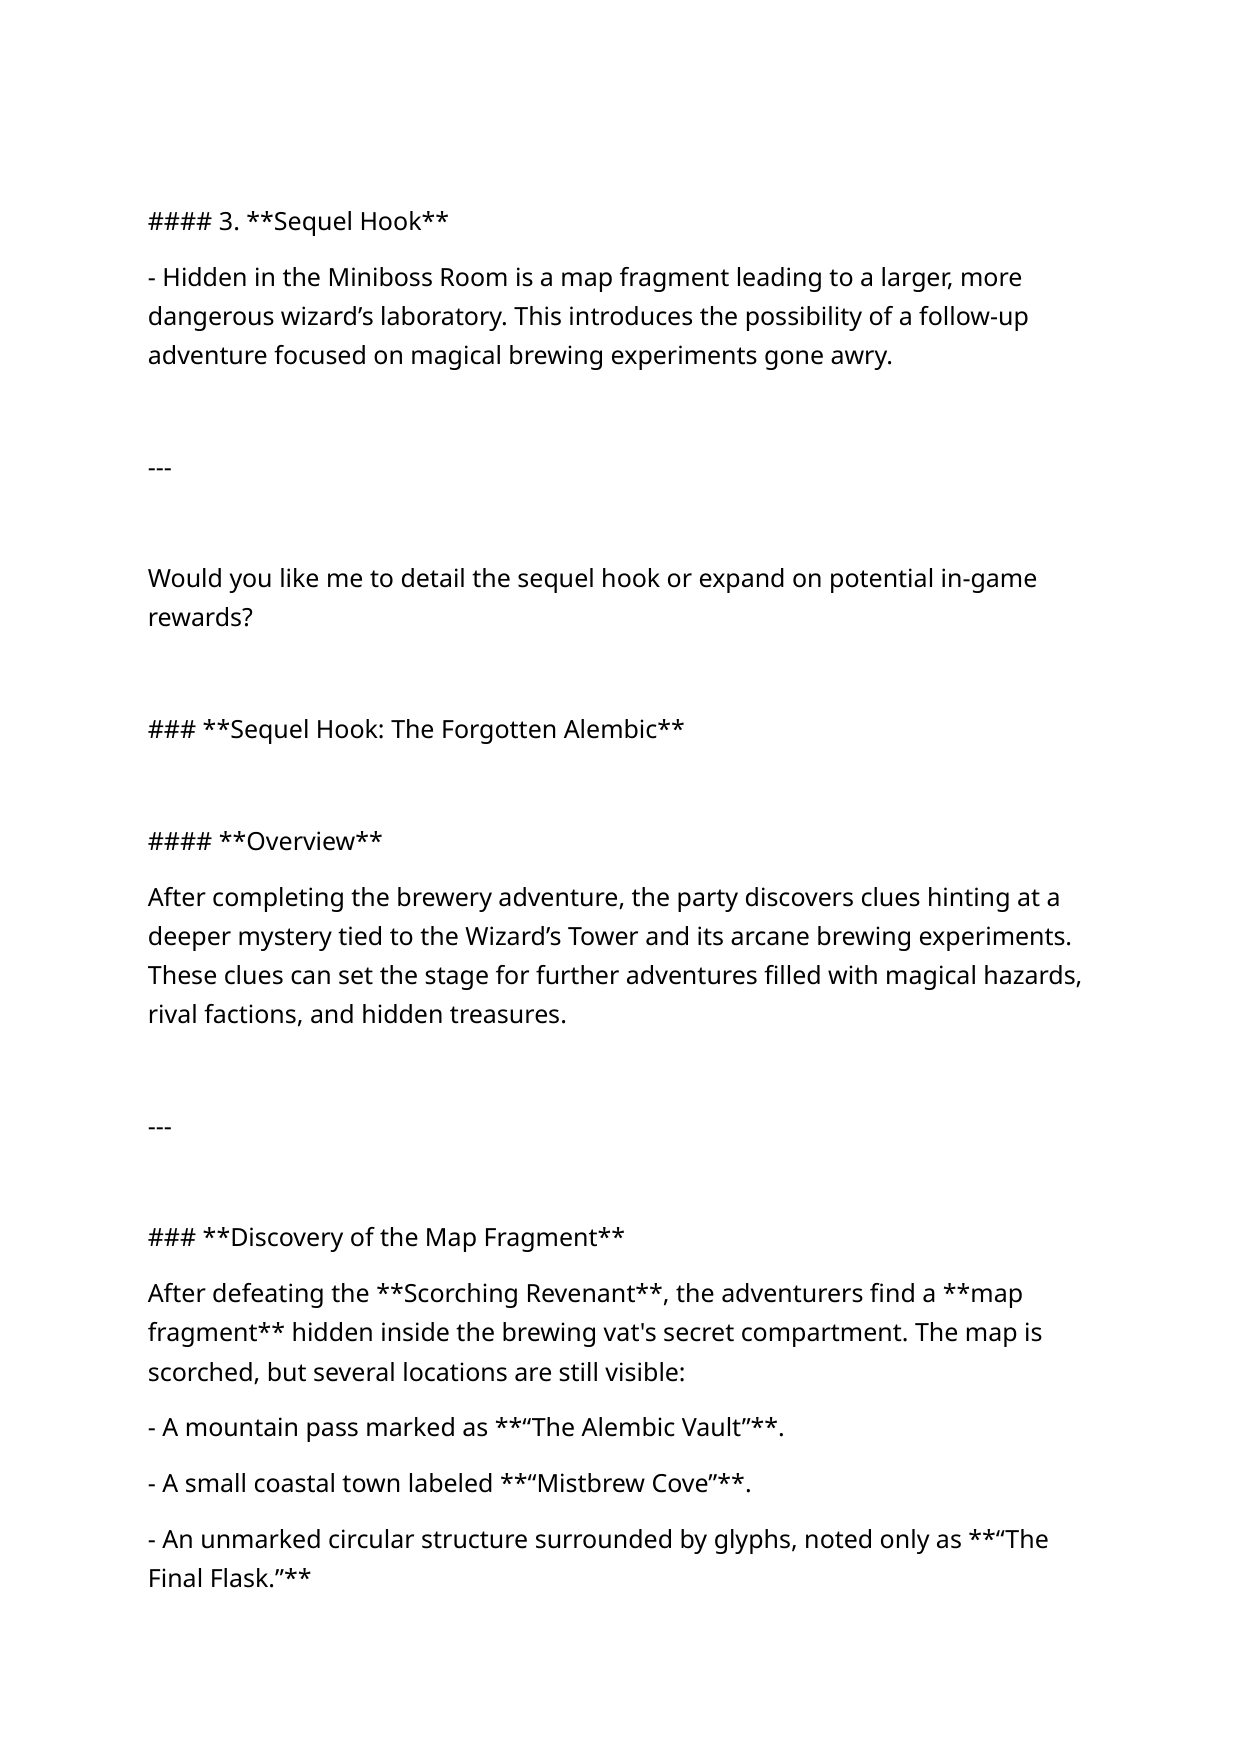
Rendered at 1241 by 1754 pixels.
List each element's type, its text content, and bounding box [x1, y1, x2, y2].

text --- [148, 1108, 1093, 1142]
text After completing the brewery adventure, the party discovers clues hinting at a deeper mystery tied to the Wizard’s Tower and its arcane brewing experiments. These clues can set the stage for further adventures filled with magical hazards, rival factions, and hidden treasures. [148, 879, 1093, 1031]
text - An unmarked circular structure surrounded by glyphs, noted only as **“The Final Flask.”** [148, 1522, 1093, 1595]
text - A small coastal town labeled **“Mistbrew Cove”**. [148, 1466, 1093, 1500]
text #### **Overview** [148, 823, 1093, 857]
text ### **Discovery of the Map Fragment** [148, 1220, 1093, 1254]
text - Hidden in the Miniboss Room is a map fragment leading to a larger, more dangerous wizard’s laboratory. This introduces the possibility of a follow-up adventure focused on magical brewing experiments gone awry. [148, 259, 1093, 372]
text - A mountain pass marked as **“The Alembic Vault”**. [148, 1410, 1093, 1444]
text #### 3. **Sequel Hook** [148, 203, 1093, 237]
text Would you like me to detail the sequel hook or expand on potential in-game rewards? [148, 561, 1093, 634]
text ### **Sequel Hook: The Forgotten Alembic** [148, 712, 1093, 746]
text After defeating the **Scorching Revenant**, the adventurers find a **map fragment** hidden inside the brewing vat's secret compartment. The map is scorched, but several locations are still visible: [148, 1276, 1093, 1388]
text --- [148, 449, 1093, 483]
